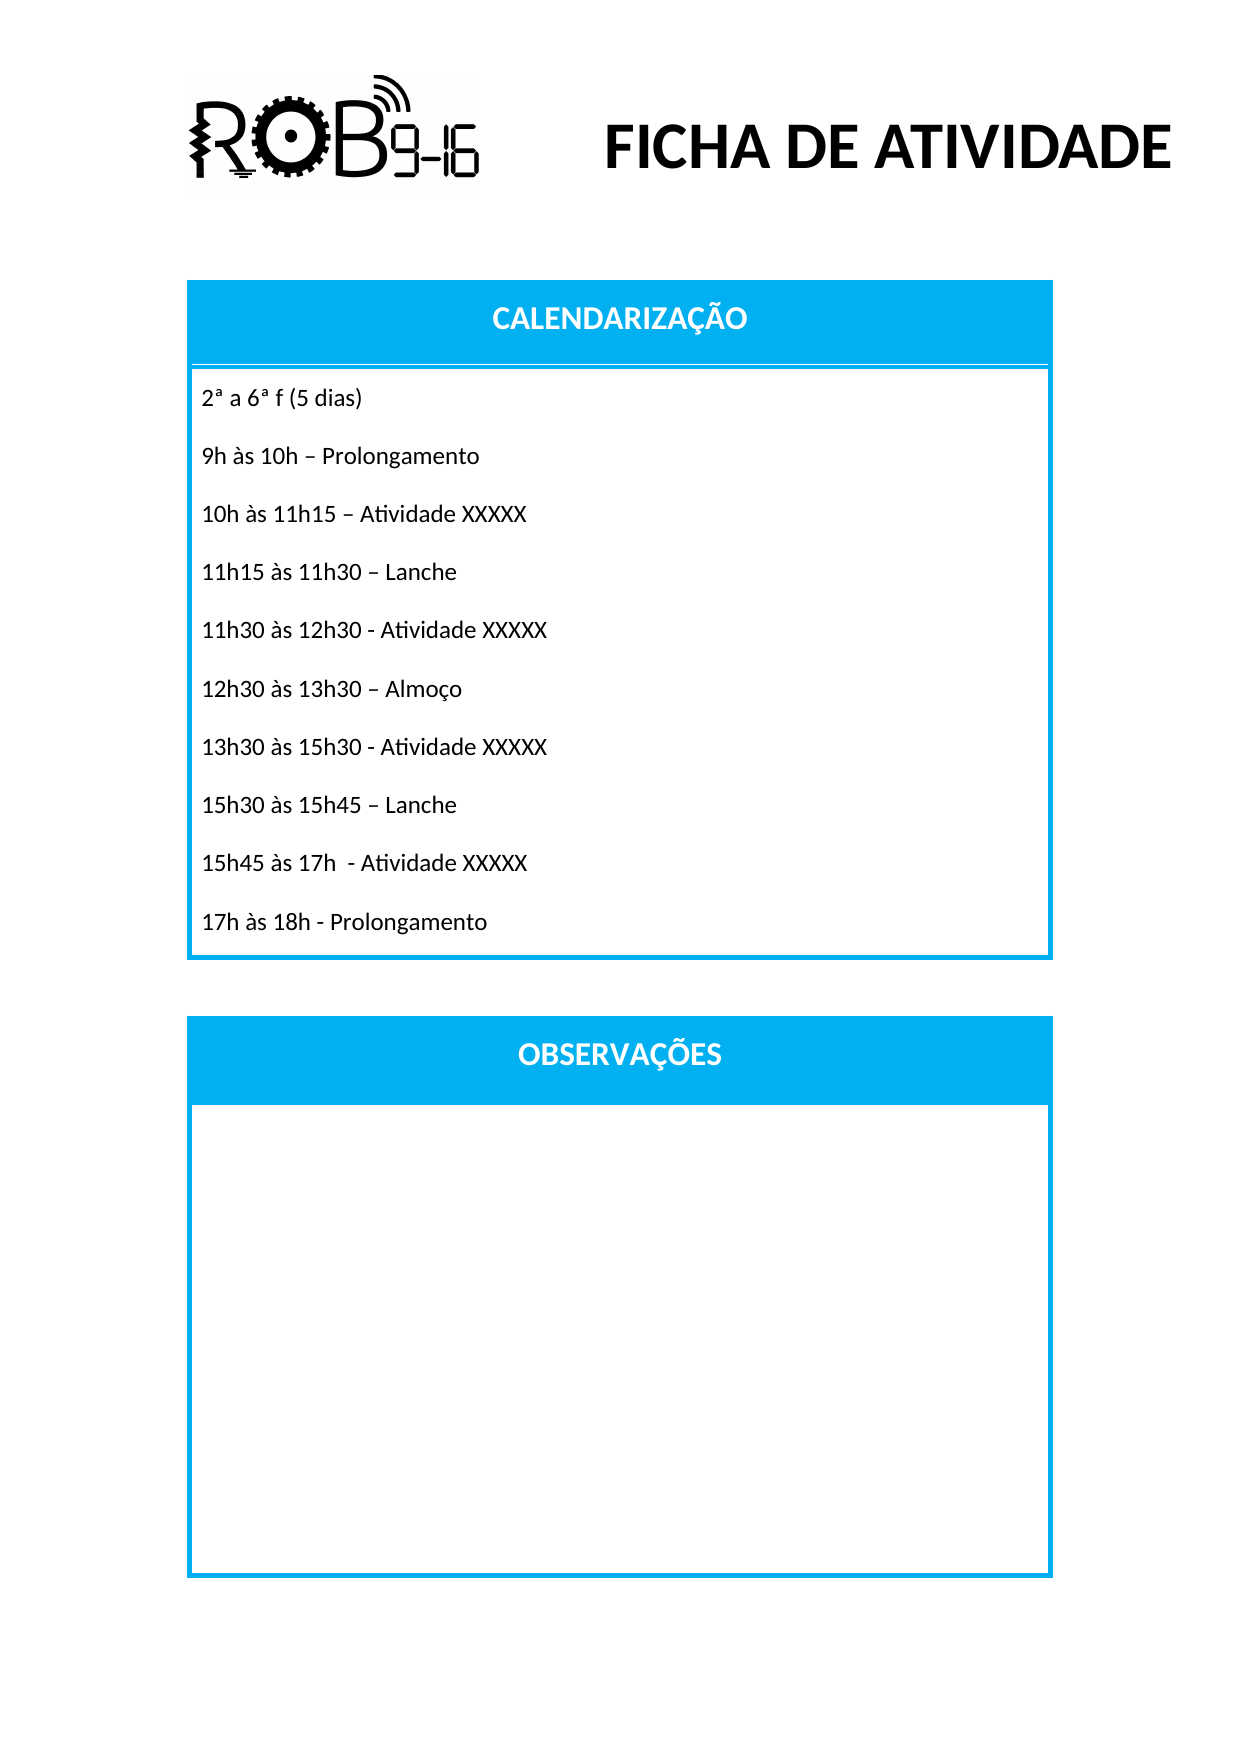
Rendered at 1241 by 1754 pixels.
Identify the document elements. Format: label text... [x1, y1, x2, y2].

table_header OBSERVAÇÕES [192, 1020, 1048, 1100]
table_header CALENDARIZAÇÃO [192, 285, 1048, 364]
table_cell [192, 1105, 1048, 1573]
table_cell 2ª a 6ª f (5 dias) 9h às 10h – Prolongamento 10h às 11h15 – Atividade XXXXX 11h15 às 11h30 – Lanche 11h30 às 12h30 - Atividade XXXXX 12h30 às 13h30 – Almoço 13h30 às 15h30 - Atividade XXXXX 15h30 às 15h45 – Lanche 15h45 às 17h - Atividade XXXXX 17h às 18h - Prolongamento [192, 369, 1048, 955]
picture [187, 75, 479, 199]
